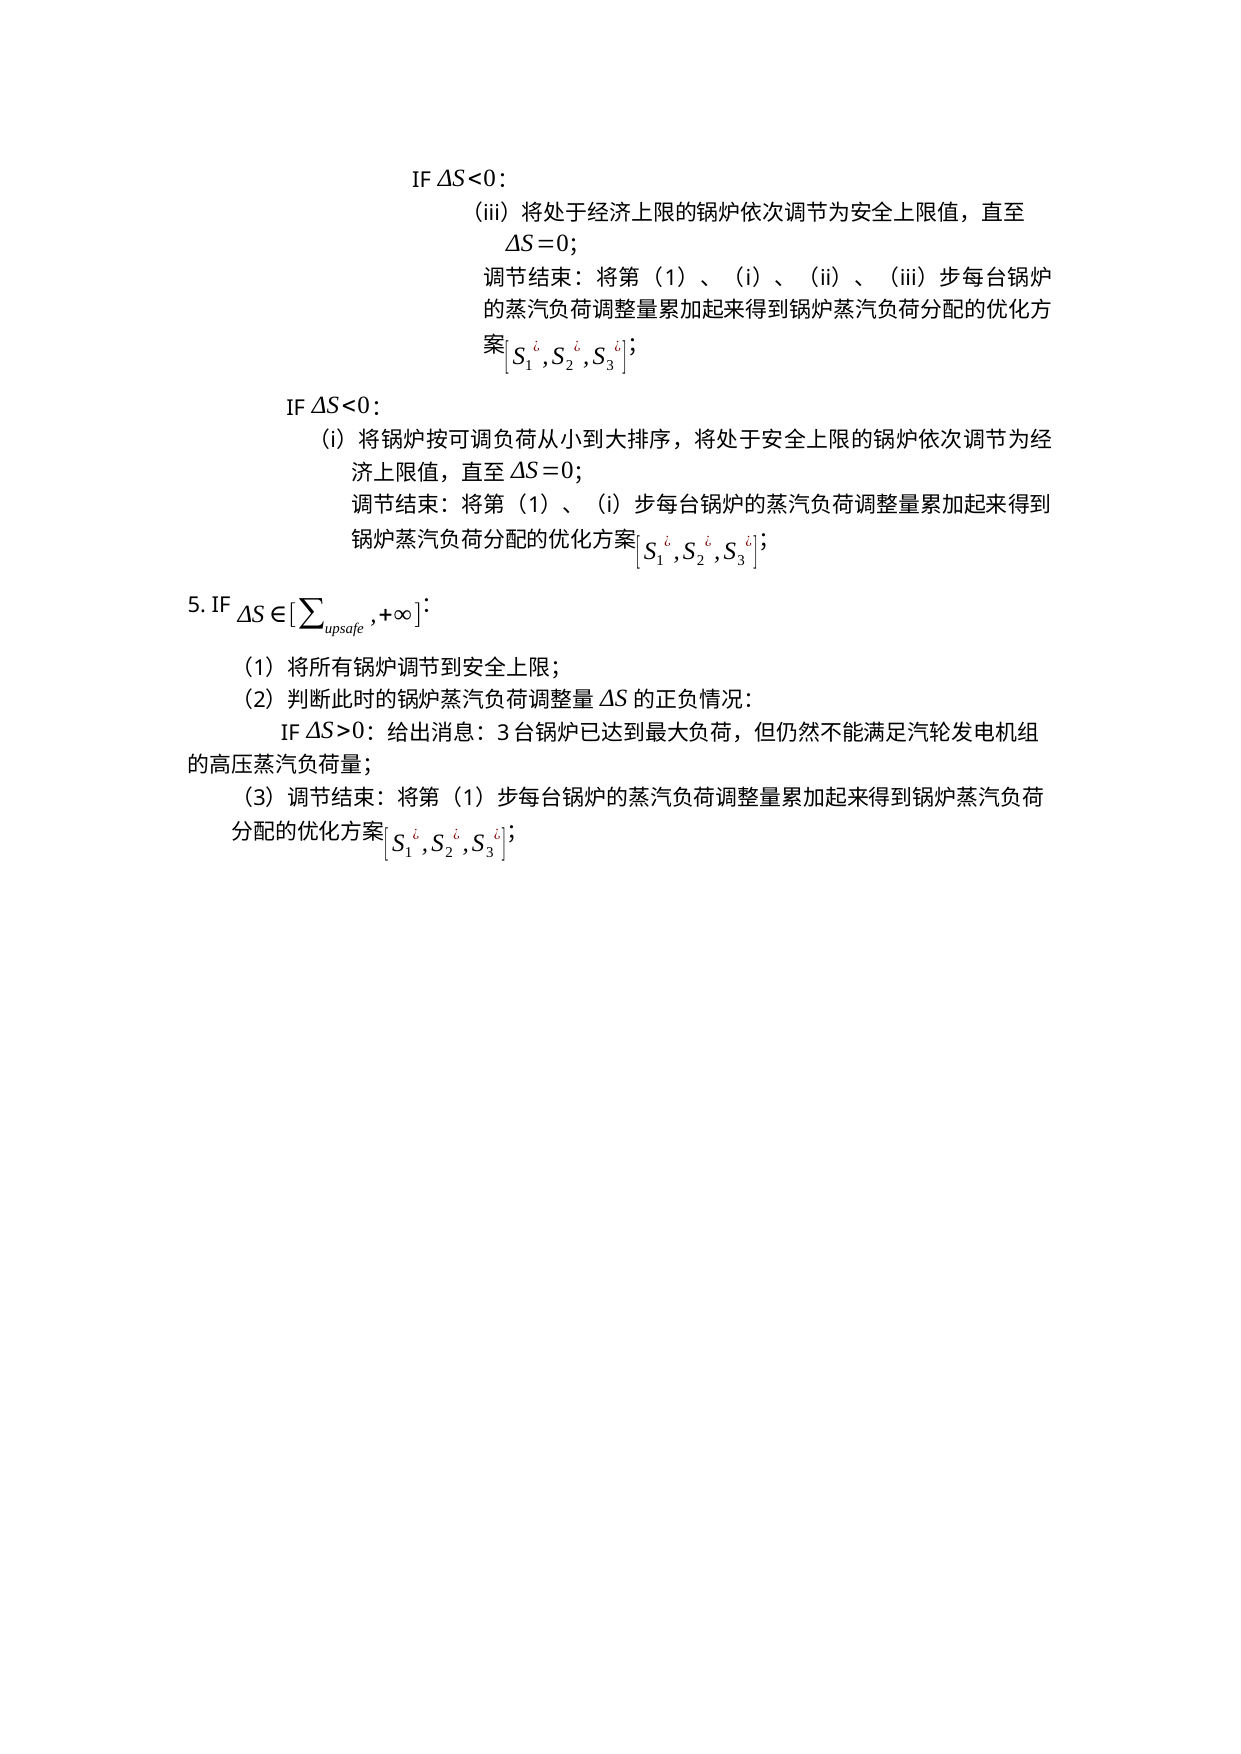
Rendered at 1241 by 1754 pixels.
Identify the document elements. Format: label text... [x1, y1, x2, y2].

text 调节结束：将第（1）、（i）、（ii）、（iii）步每台锅炉的蒸汽负荷调整量累加起来得到锅炉蒸汽负荷分配的优化方案； [483, 259, 1053, 389]
text （iii）将处于经济上限的锅炉依次调节为安全上限值，直至 [187, 194, 1053, 227]
text （1）将所有锅炉调节到安全上限； [187, 649, 1053, 682]
text IF ： [231, 389, 1053, 422]
text IF ： [231, 162, 1053, 194]
text IF ：给出消息：3台锅炉已达到最大负荷，但仍然不能满足汽轮发电机组的高压蒸汽负荷量； [187, 714, 1053, 779]
text （2）判断此时的锅炉蒸汽负荷调整量 的正负情况： [187, 682, 1053, 714]
text ； [187, 227, 1053, 259]
text 5. IF ： [187, 584, 1053, 649]
text （3）调节结束：将第（1）步每台锅炉的蒸汽负荷调整量累加起来得到锅炉蒸汽负荷分配的优化方案； [231, 779, 1053, 877]
text （i）将锅炉按可调负荷从小到大排序，将处于安全上限的锅炉依次调节为经济上限值，直至 ； [308, 422, 1053, 487]
text 调节结束：将第（1）、（i）步每台锅炉的蒸汽负荷调整量累加起来得到锅炉蒸汽负荷分配的优化方案； [352, 487, 1053, 584]
